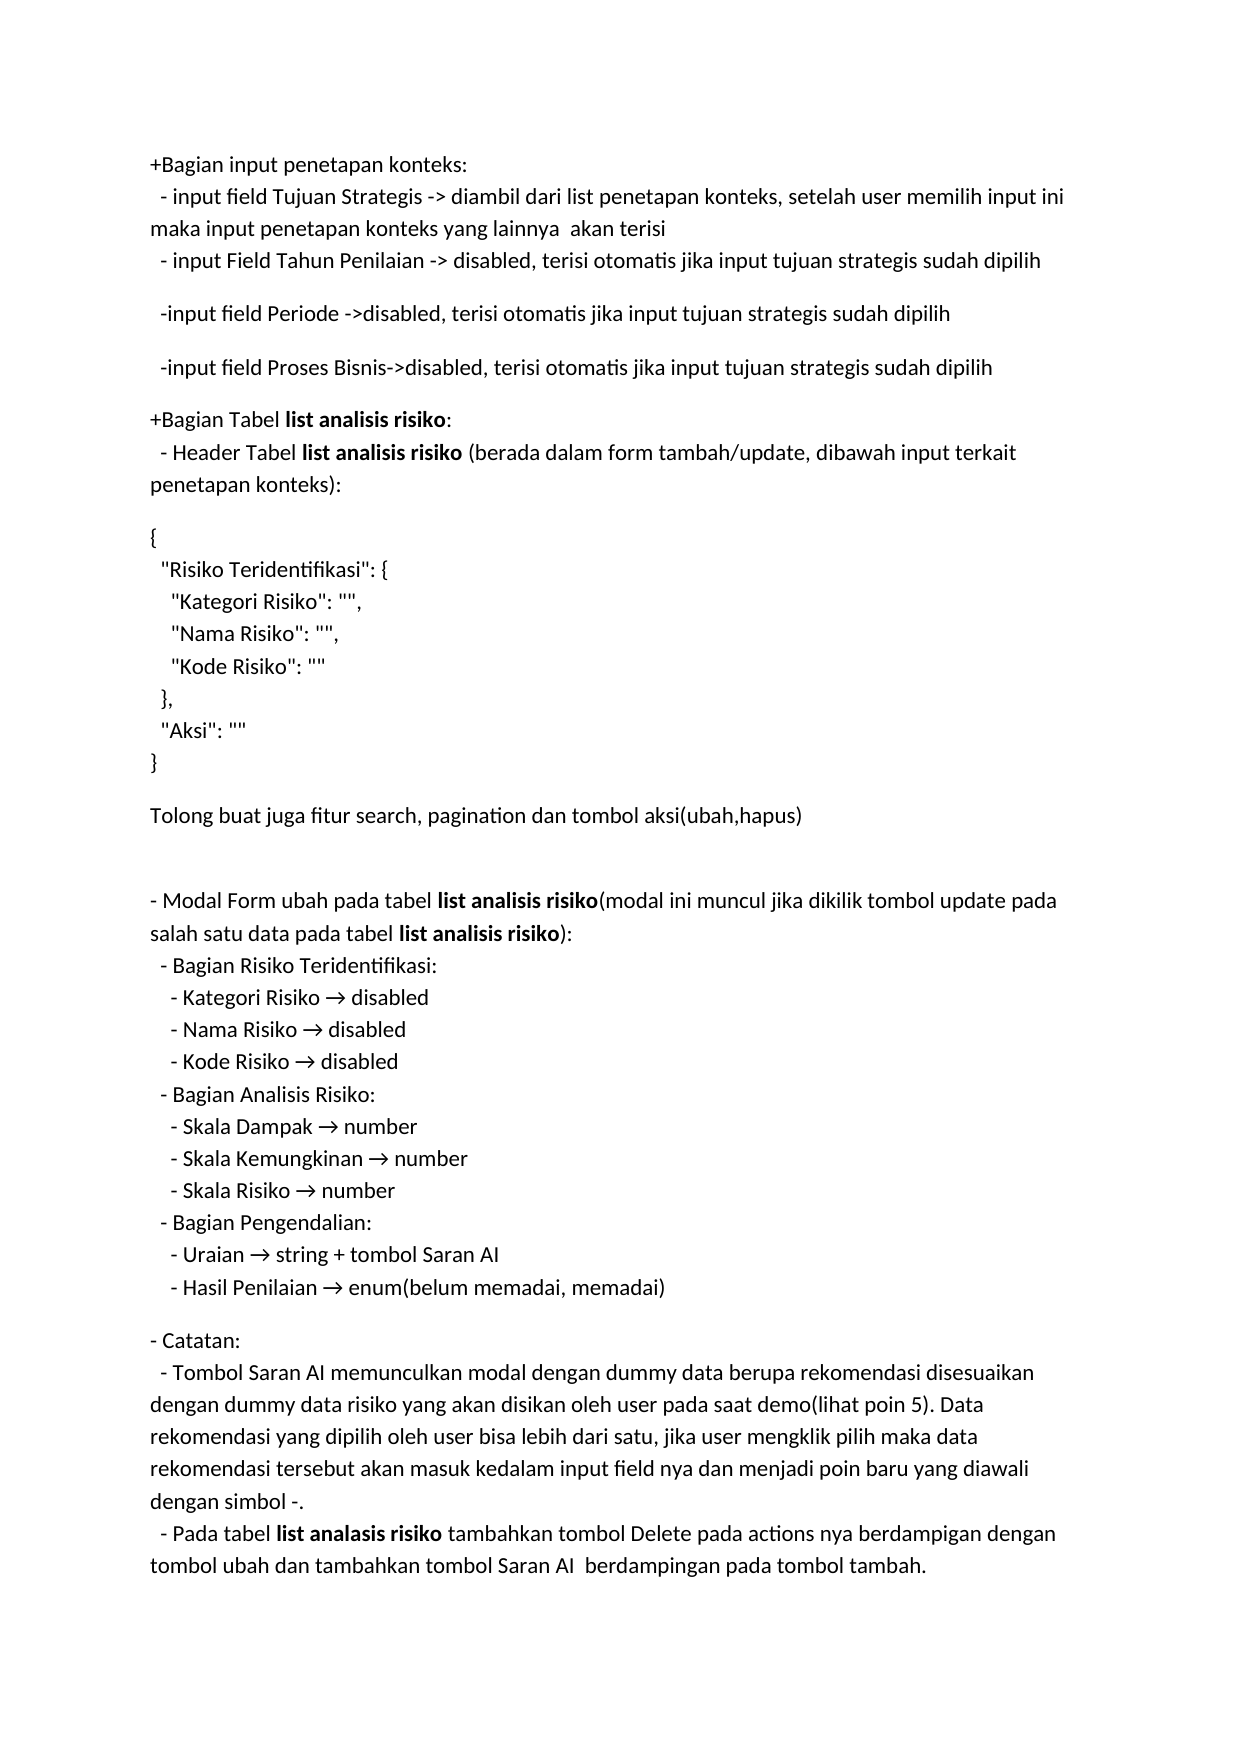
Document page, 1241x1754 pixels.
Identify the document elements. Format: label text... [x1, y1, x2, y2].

text -input field Proses Bisnis->disabled, terisi otomatis jika input tujuan strategis sudah dipilih [150, 353, 1090, 381]
text +Bagian Tabel list analisis risiko: - Header Tabel list analisis risiko (berada dalam form tambah/update, dibawah input terkait penetapan konteks): [150, 406, 1090, 498]
text -input field Periode ->disabled, terisi otomatis jika input tujuan strategis sudah dipilih [150, 299, 1090, 328]
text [150, 150, 1090, 274]
text - Catatan: - Tombol Saran AI memunculkan modal dengan dummy data berupa rekomendasi disesuaikan dengan dummy data risiko yang akan disikan oleh user pada saat demo(lihat poin 5). Data rekomendasi yang dipilih oleh user bisa lebih dari satu, jika user mengklik pilih maka data rekomendasi tersebut akan masuk kedalam input field nya dan menjadi poin baru yang diawali dengan simbol -. - Pada tabel list analasis risiko tambahkan tombol Delete pada actions nya berdampigan dengan tombol ubah dan tambahkan tombol Saran AI berdampingan pada tombol tambah. [150, 1326, 1090, 1579]
text - Modal Form ubah pada tabel list analisis risiko(modal ini muncul jika dikilik tombol update pada salah satu data pada tabel list analisis risiko): - Bagian Risiko Teridentifikasi: - Kategori Risiko → disabled - Nama Risiko → disabled - Kode Risiko → disabled - Bagian Analisis Risiko: - Skala Dampak → number - Skala Kemungkinan → number - Skala Risiko → number - Bagian Pengendalian: - Uraian → string + tombol Saran AI - Hasil Penilaian → enum(belum memadai, memadai) [150, 854, 1090, 1301]
text { "Risiko Teridentifikasi": { "Kategori Risiko": "", "Nama Risiko": "", "Kode Risiko": "" }, "Aksi": "" } [150, 523, 1090, 776]
text Tolong buat juga fitur search, pagination dan tombol aksi(ubah,hapus) [150, 801, 1090, 829]
